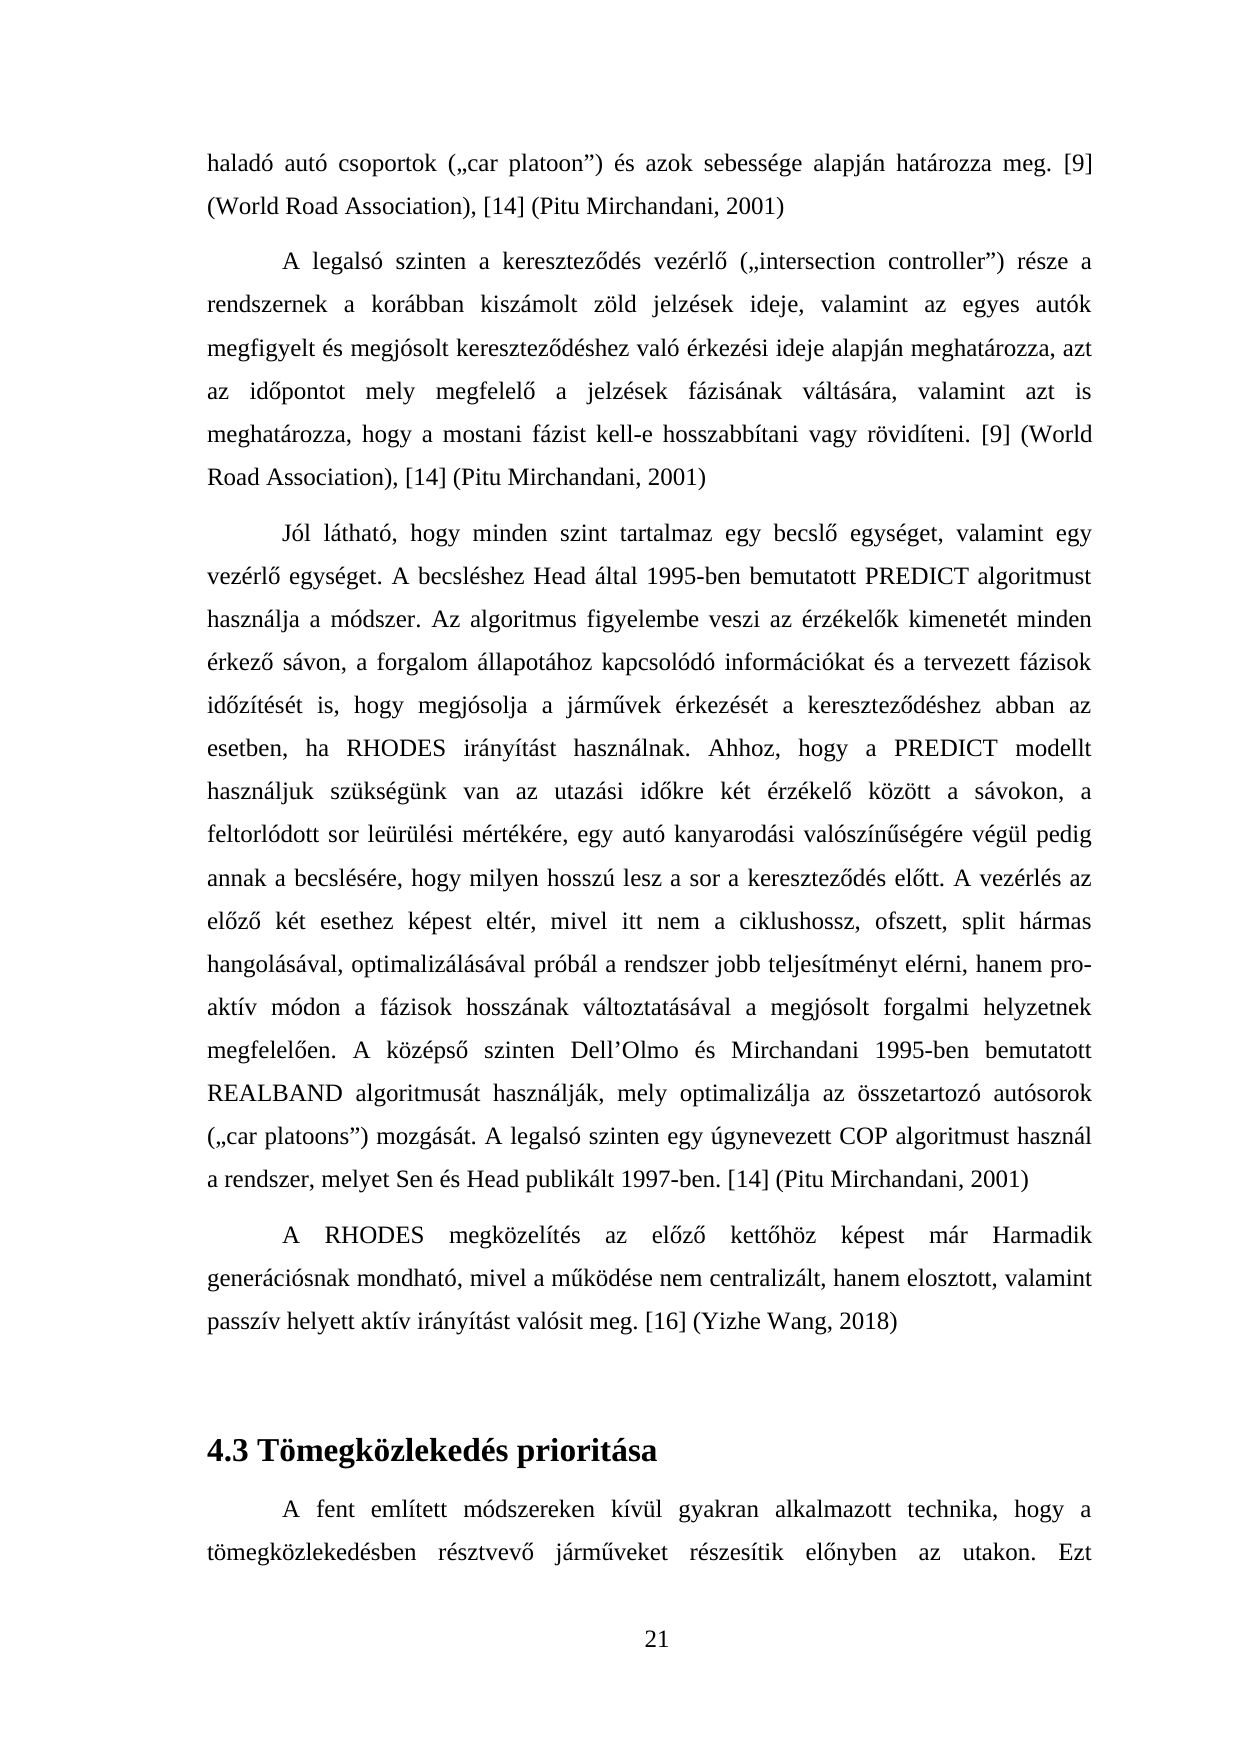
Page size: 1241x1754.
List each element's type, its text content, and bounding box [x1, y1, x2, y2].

text A RHODES megközelítés az előző kettőhöz képest már Harmadik generációsnak mondható, mivel a működése nem centralizált, hanem elosztott, valamint passzív helyett aktív irányítást valósit meg. [16] (Yizhe Wang, 2018) [207, 1220, 1092, 1335]
text Jól látható, hogy minden szint tartalmaz egy becslő egységet, valamint egy vezérlő egységet. A becsléshez Head által 1995-ben bemutatott PREDICT algoritmust használja a módszer. Az algoritmus figyelembe veszi az érzékelők kimenetét minden érkező sávon, a forgalom állapotához kapcsolódó információkat és a tervezett fázisok időzítését is, hogy megjósolja a járművek érkezését a kereszteződéshez abban az esetben, ha RHODES irányítást használnak. Ahhoz, hogy a PREDICT modellt használjuk szükségünk van az utazási időkre két érzékelő között a sávokon, a feltorlódott sor leürülési mértékére, egy autó kanyarodási valószínűségére végül pedig annak a becslésére, hogy milyen hosszú lesz a sor a kereszteződés előtt. A vezérlés az előző két esethez képest eltér, mivel itt nem a ciklushossz, ofszett, split hármas hangolásával, optimalizálásával próbál a rendszer jobb teljesítményt elérni, hanem pro-aktív módon a fázisok hosszának változtatásával a megjósolt forgalmi helyzetnek megfelelően. A középső szinten Dell’Olmo és Mirchandani 1995-ben bemutatott REALBAND algoritmusát használják, mely optimalizálja az összetartozó autósorok („car platoons”) mozgását. A legalsó szinten egy úgynevezett COP algoritmust használ a rendszer, melyet Sen és Head publikált 1997-ben. [14] (Pitu Mirchandani, 2001) [207, 518, 1092, 1193]
subtitle Tömegközlekedés prioritása [207, 1430, 1092, 1468]
text A legalsó szinten a kereszteződés vezérlő („intersection controller”) része a rendszernek a korábban kiszámolt zöld jelzések ideje, valamint az egyes autók megfigyelt és megjósolt kereszteződéshez való érkezési ideje alapján meghatározza, azt az időpontot mely megfelelő a jelzések fázisának váltására, valamint azt is meghatározza, hogy a mostani fázist kell-e hosszabbítani vagy rövidíteni. [9] (World Road Association), [14] (Pitu Mirchandani, 2001) [207, 246, 1092, 491]
